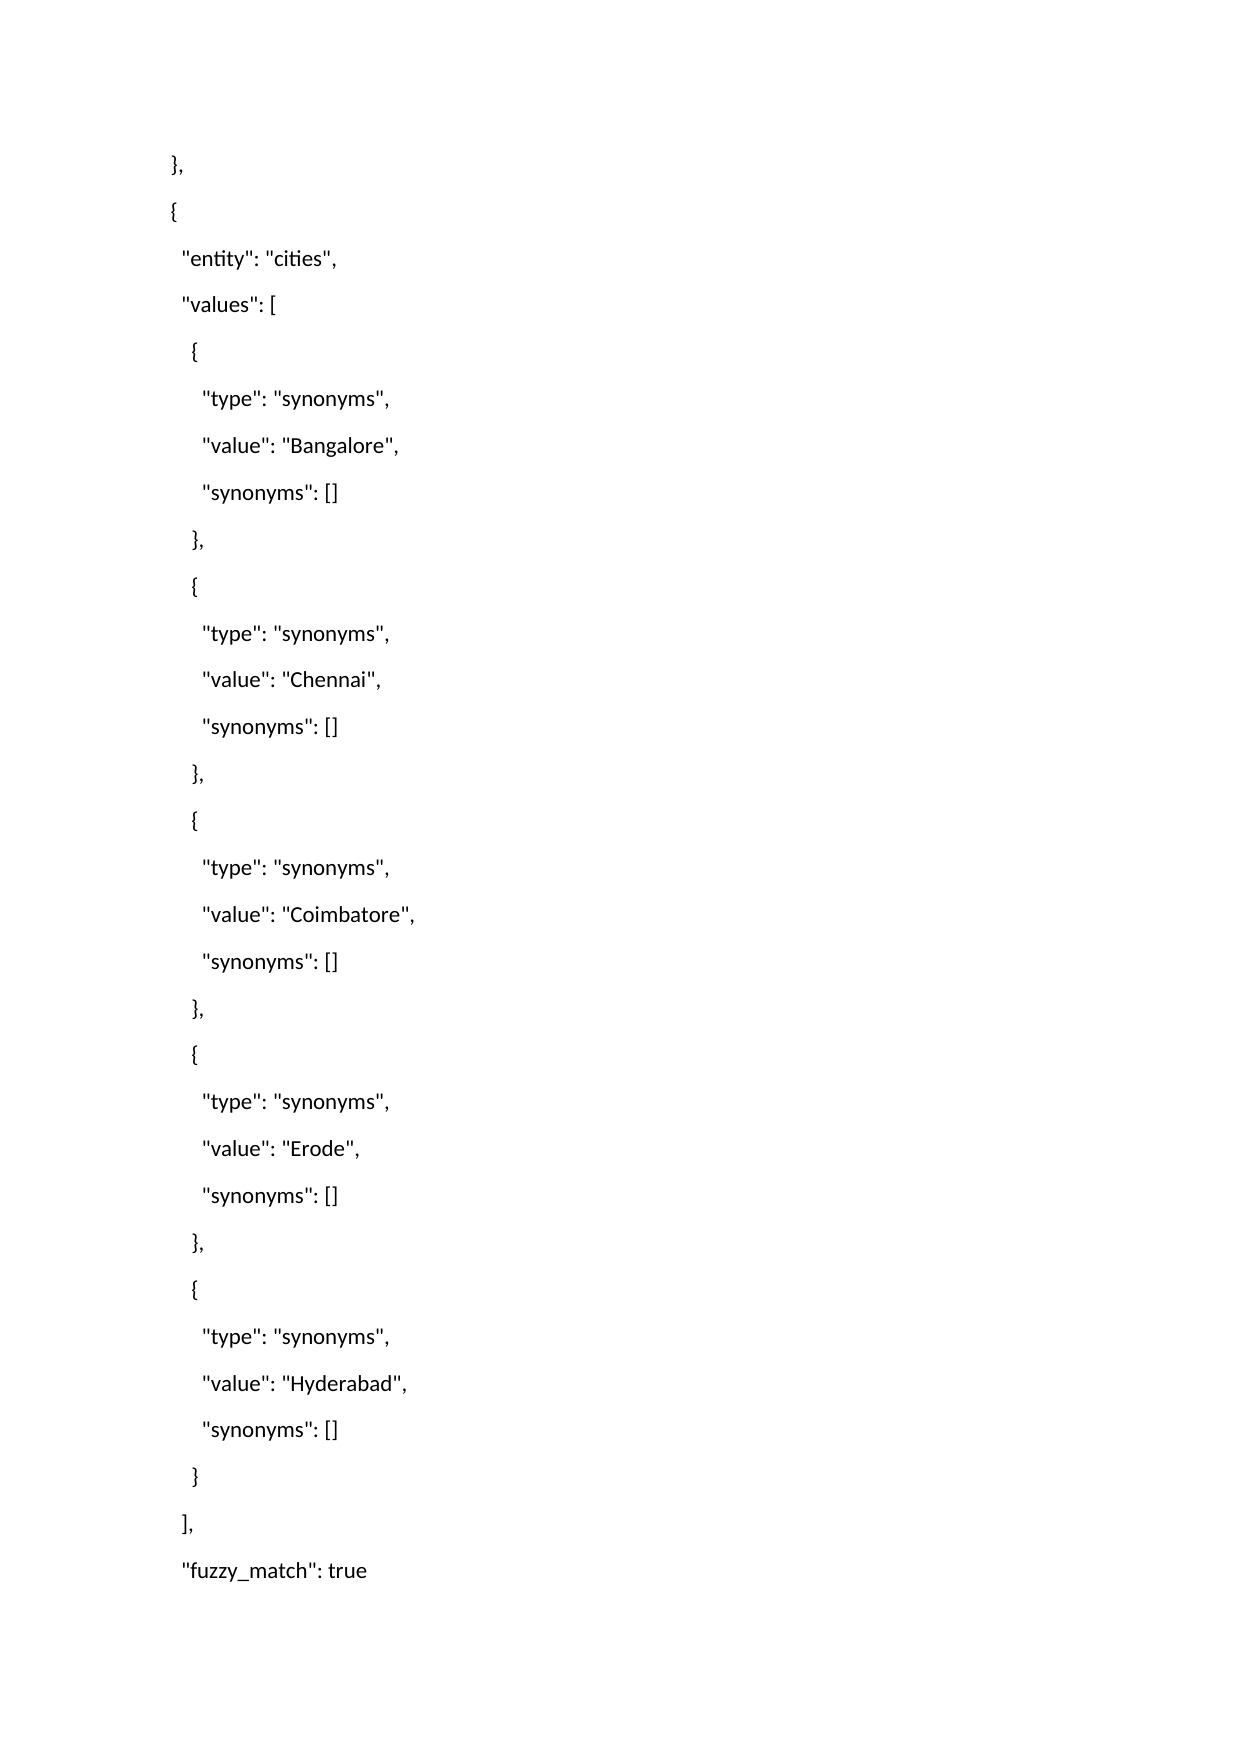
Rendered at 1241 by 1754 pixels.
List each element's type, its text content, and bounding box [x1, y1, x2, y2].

text { [150, 1275, 1090, 1303]
text }, [150, 759, 1090, 787]
text "type": "synonyms", [150, 1087, 1090, 1116]
text "synonyms": [] [150, 478, 1090, 506]
text "value": "Hyderabad", [150, 1369, 1090, 1397]
text "entity": "cities", [150, 244, 1090, 272]
text "synonyms": [] [150, 1181, 1090, 1209]
text "type": "synonyms", [150, 384, 1090, 412]
text } [150, 1462, 1090, 1491]
text { [150, 806, 1090, 834]
text }, [150, 525, 1090, 553]
text "synonyms": [] [150, 947, 1090, 975]
text "type": "synonyms", [150, 619, 1090, 647]
text "values": [ [150, 291, 1090, 319]
text "value": "Chennai", [150, 666, 1090, 694]
text ], [150, 1509, 1090, 1537]
text "value": "Erode", [150, 1134, 1090, 1162]
text { [150, 1041, 1090, 1069]
text "synonyms": [] [150, 712, 1090, 741]
text "synonyms": [] [150, 1416, 1090, 1444]
text }, [150, 1228, 1090, 1256]
text }, [150, 994, 1090, 1022]
text "value": "Bangalore", [150, 431, 1090, 459]
text "type": "synonyms", [150, 1322, 1090, 1350]
text }, [150, 150, 1090, 178]
text { [150, 572, 1090, 600]
text "type": "synonyms", [150, 853, 1090, 881]
text "fuzzy_match": true [150, 1556, 1090, 1584]
text { [150, 337, 1090, 366]
text "value": "Coimbatore", [150, 900, 1090, 928]
text { [150, 197, 1090, 225]
